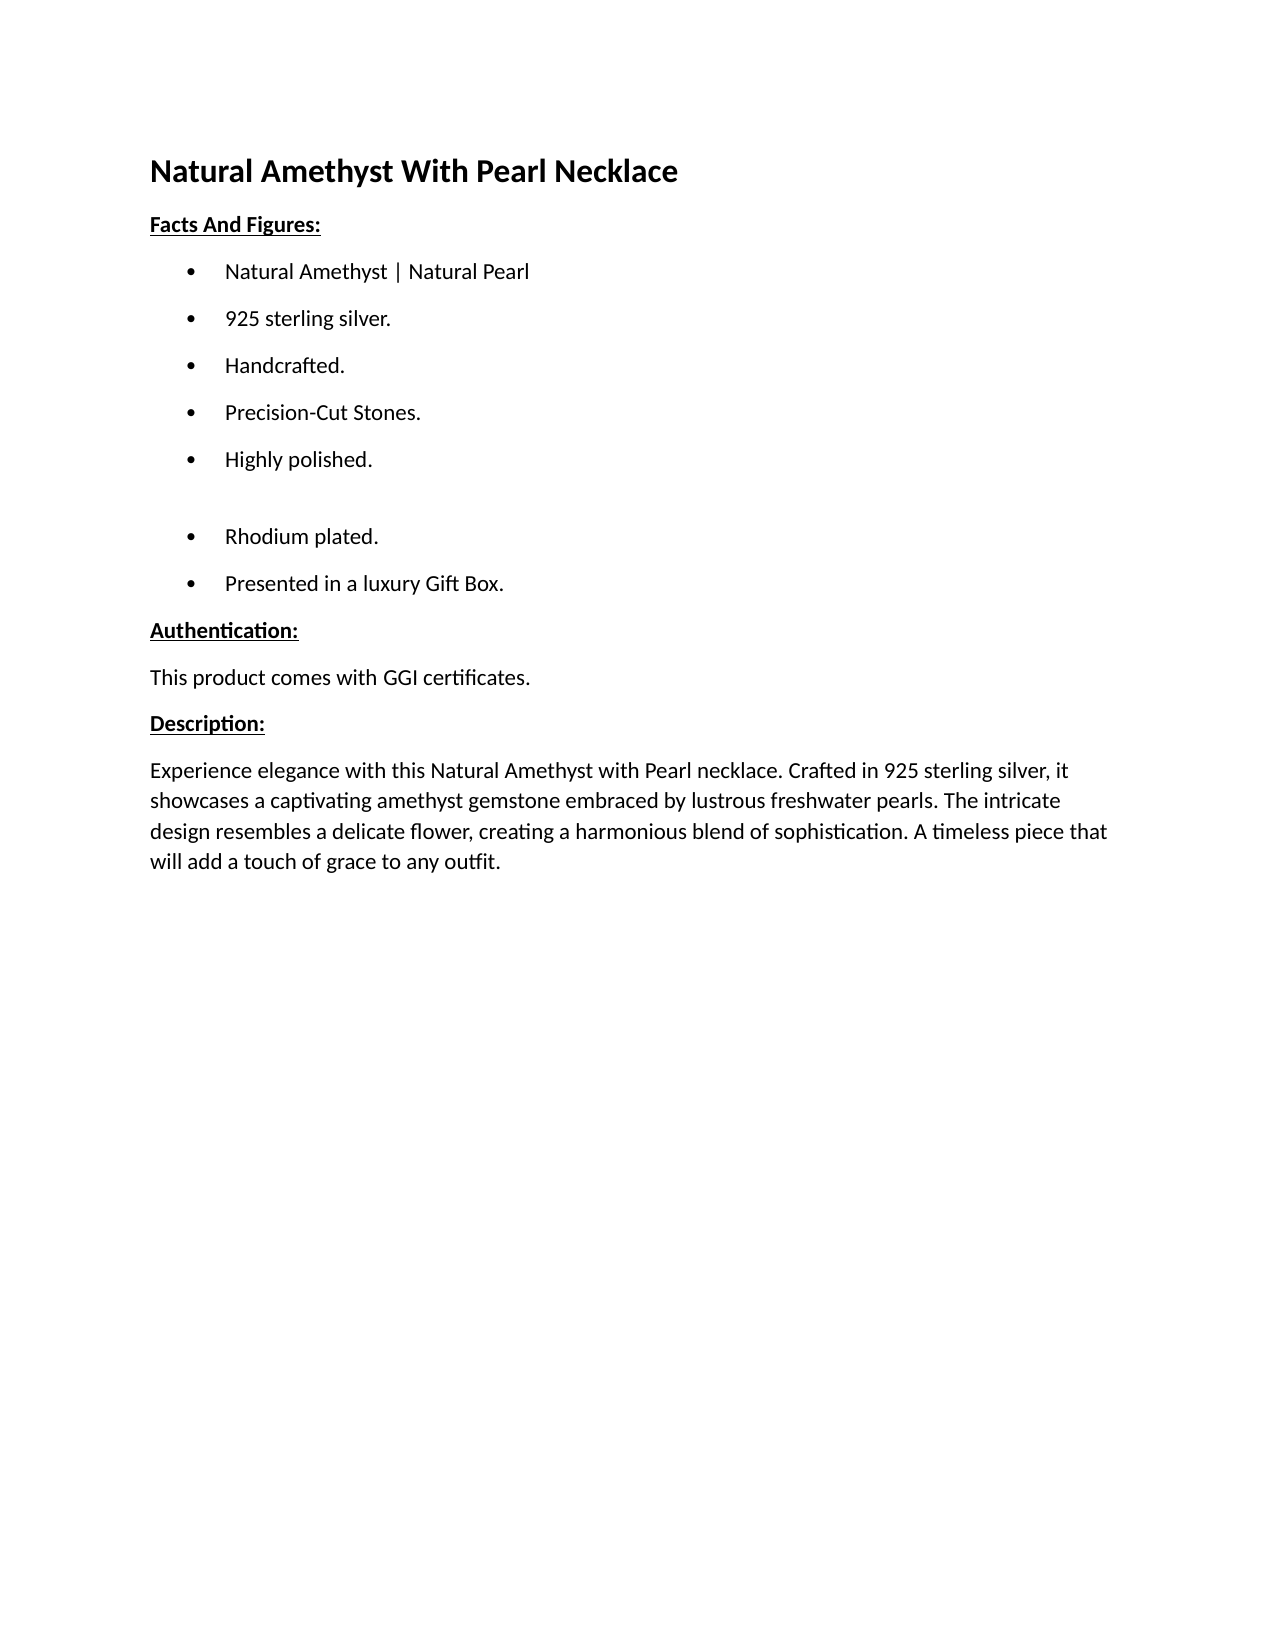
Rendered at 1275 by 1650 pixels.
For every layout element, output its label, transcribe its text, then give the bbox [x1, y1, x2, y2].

text Authentication: [150, 616, 1125, 644]
text Natural Amethyst With Pearl Necklace [150, 150, 1125, 191]
list 925 sterling silver. [187, 304, 1125, 332]
list Rhodium plated. [187, 522, 1125, 550]
text This product comes with GGI certificates. [150, 663, 1125, 691]
text Description: [150, 709, 1125, 738]
text Experience elegance with this Natural Amethyst with Pearl necklace. Crafted in 925 sterling silver, it showcases a captivating amethyst gemstone embraced by lustrous freshwater pearls. The intricate design resembles a delicate flower, creating a harmonious blend of sophistication. A timeless piece that will add a touch of grace to any outfit. [150, 756, 1125, 875]
text Facts And Figures: [150, 211, 1125, 239]
list Natural Amethyst | Natural Pearl [187, 257, 1125, 286]
list Precision-Cut Stones. [187, 398, 1125, 426]
list Highly polished. [187, 445, 1125, 503]
list Presented in a luxury Gift Box. [187, 569, 1125, 597]
list Handcrafted. [187, 351, 1125, 379]
